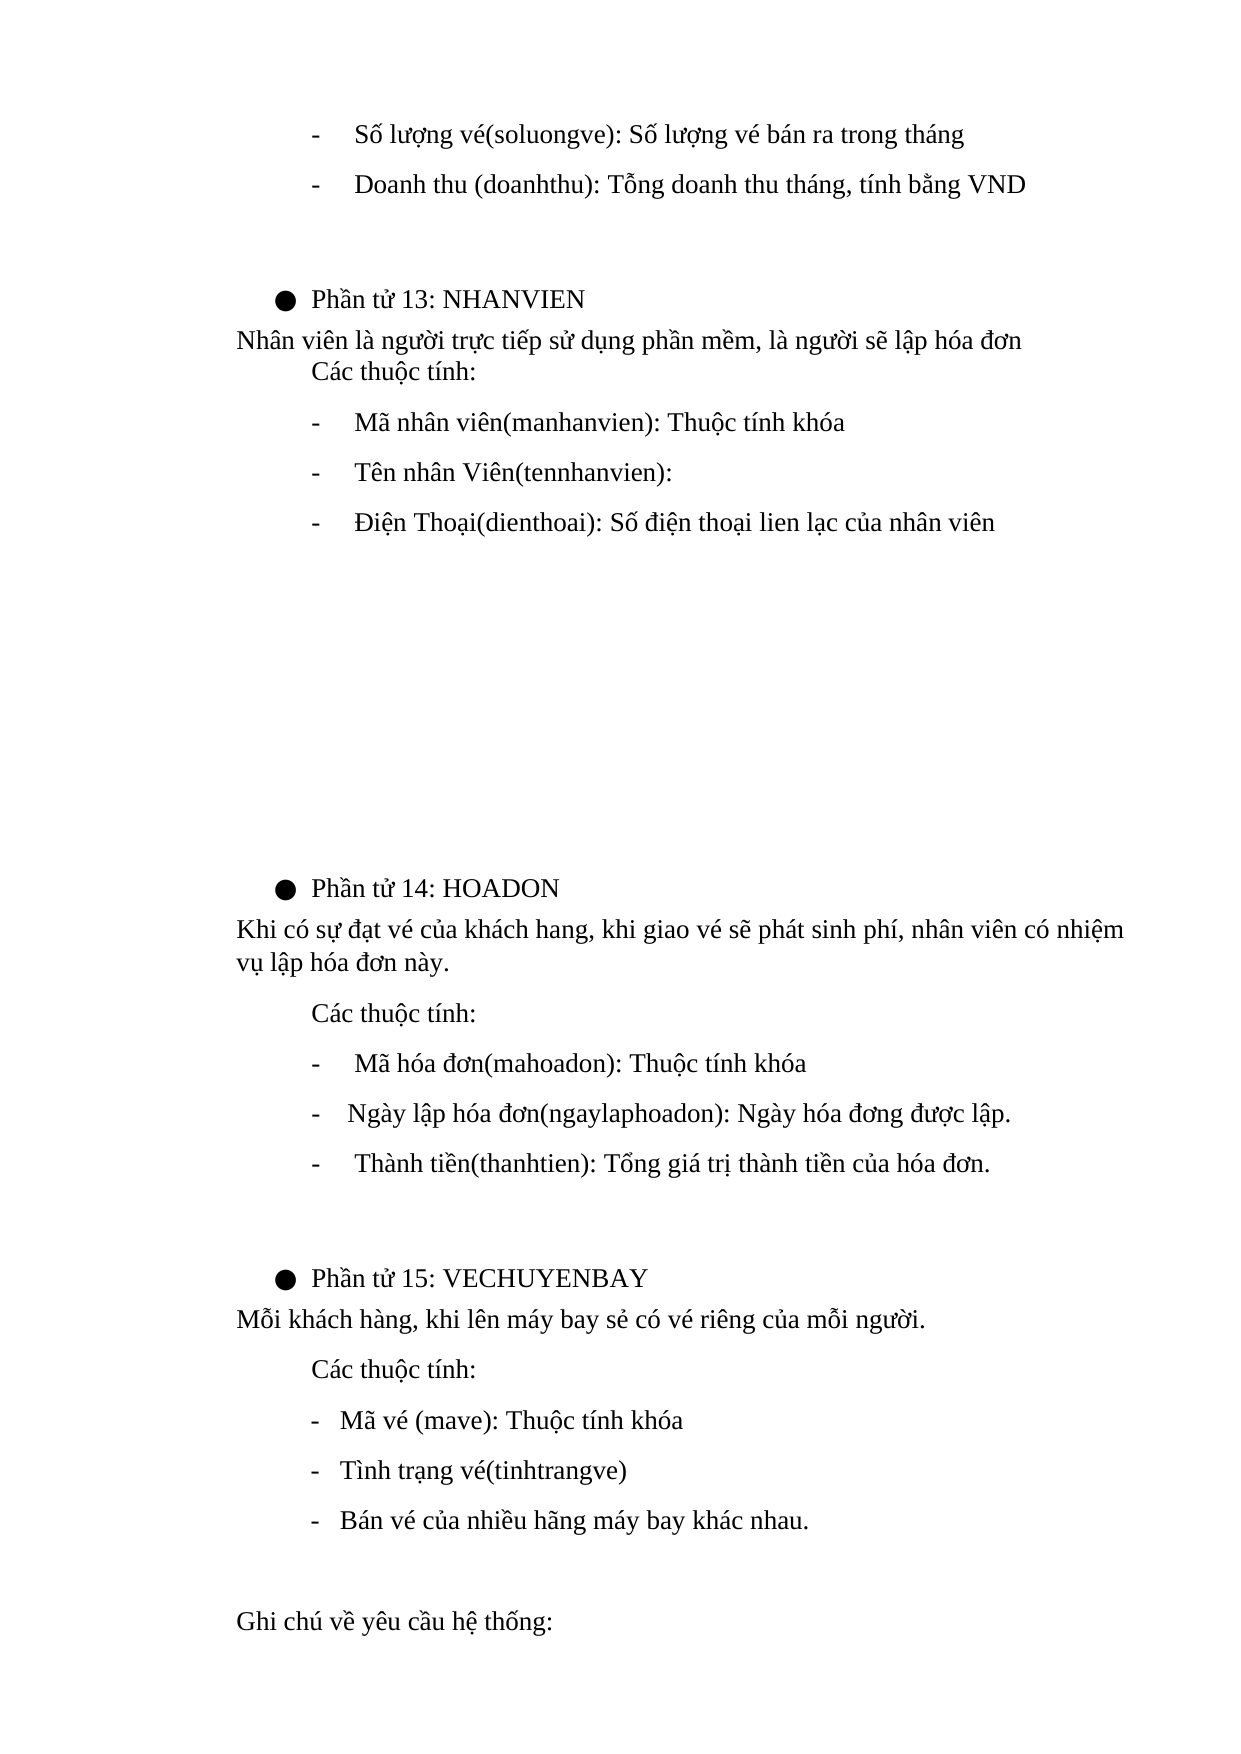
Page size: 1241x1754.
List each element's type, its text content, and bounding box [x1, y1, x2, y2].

text - Số lượng vé(soluongve): Số lượng vé bán ra trong tháng [236, 118, 1134, 149]
text - Mã vé (mave): Thuộc tính khóa [236, 1404, 1134, 1435]
text - Tên nhân Viên(tennhanvien): [236, 456, 1134, 487]
text - Ngày lập hóa đơn(ngaylaphoadon): Ngày hóa đơng được lập. [236, 1097, 1134, 1128]
text Mỗi khách hàng, khi lên máy bay sẻ có vé riêng của mỗi người. [236, 1303, 1134, 1334]
list Phần tử 14: HOADON [274, 857, 1134, 913]
list Phần tử 13: NHANVIEN [274, 269, 1134, 324]
text - Tình trạng vé(tinhtrangve) [236, 1454, 1134, 1485]
text Khi có sự đạt vé của khách hang, khi giao vé sẽ phát sinh phí, nhân viên có nhiệm vụ lập hóa đơn này. [236, 913, 1134, 978]
text - Mã nhân viên(manhanvien): Thuộc tính khóa [236, 406, 1134, 437]
text Ghi chú về yêu cầu hệ thống: [236, 1604, 1134, 1636]
text - Bán vé của nhiều hãng máy bay khác nhau. [236, 1504, 1134, 1535]
text Các thuộc tính: [236, 355, 1134, 387]
text - Thành tiền(thanhtien): Tổng giá trị thành tiền của hóa đơn. [236, 1147, 1134, 1178]
text - Điện Thoại(dienthoai): Số điện thoại lien lạc của nhân viên [236, 506, 1134, 537]
list Phần tử 15: VECHUYENBAY [274, 1248, 1134, 1303]
text - Mã hóa đơn(mahoadon): Thuộc tính khóa [236, 1047, 1134, 1078]
text Các thuộc tính: [236, 997, 1134, 1028]
text - Doanh thu (doanhthu): Tỗng doanh thu tháng, tính bằng VND [236, 168, 1134, 199]
text Các thuộc tính: [236, 1353, 1134, 1385]
text Nhân viên là người trực tiếp sử dụng phần mềm, là người sẽ lập hóa đơn [236, 324, 1134, 355]
